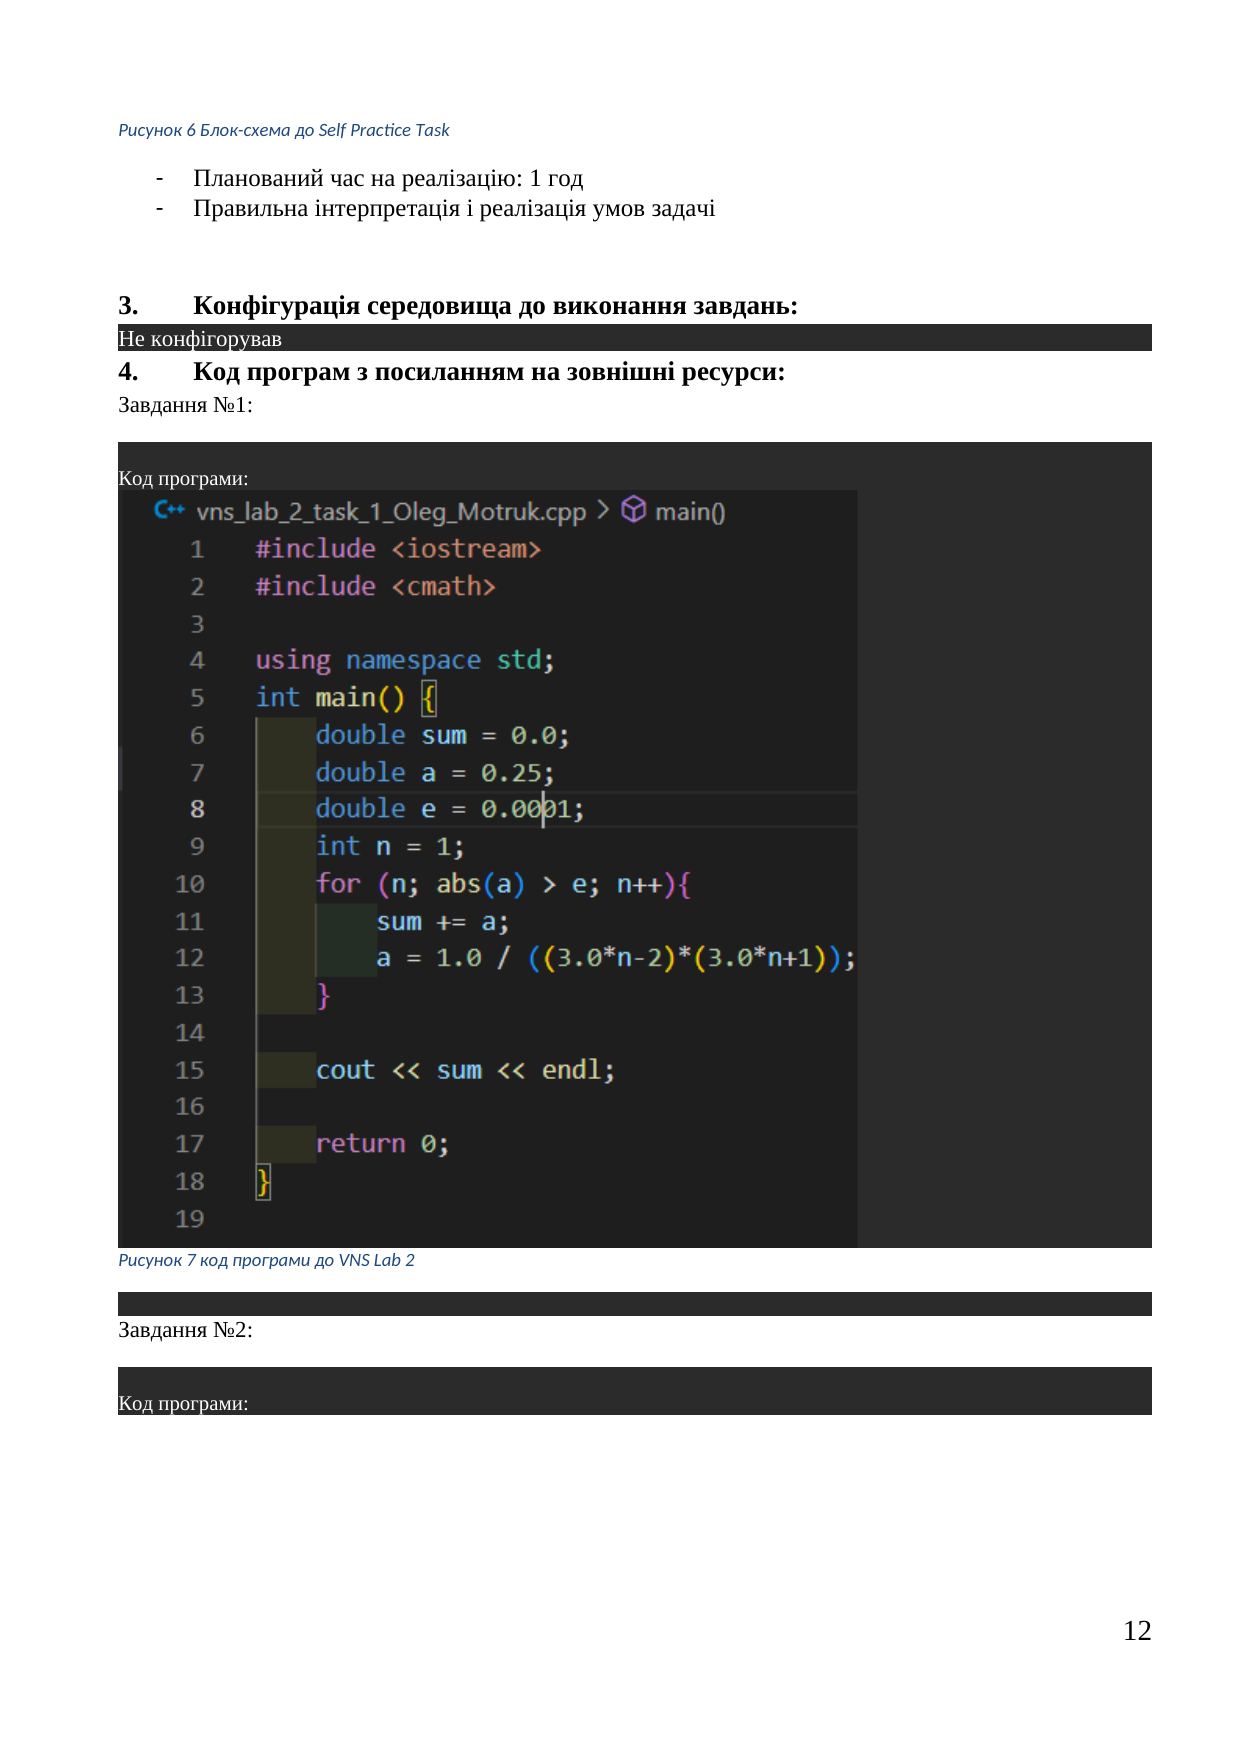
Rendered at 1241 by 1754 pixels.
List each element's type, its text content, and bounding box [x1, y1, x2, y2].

picture [118, 490, 858, 1248]
list Правильна інтерпретація і реалізація умов задачі [156, 192, 1152, 223]
text Код програми: [118, 1391, 1152, 1415]
text Не конфігорував [118, 324, 1152, 351]
text Завдання №2: [118, 1316, 1152, 1342]
list Планований час на реалізацію: 1 год [156, 162, 1152, 192]
text Код програми: [118, 466, 1152, 490]
subtitle 3. Конфігурація середовища до виконання завдань: [118, 289, 1152, 320]
text Завдання №1: [118, 391, 1152, 417]
subtitle 4. Код програм з посиланням на зовнішні ресурси: [118, 355, 1152, 386]
